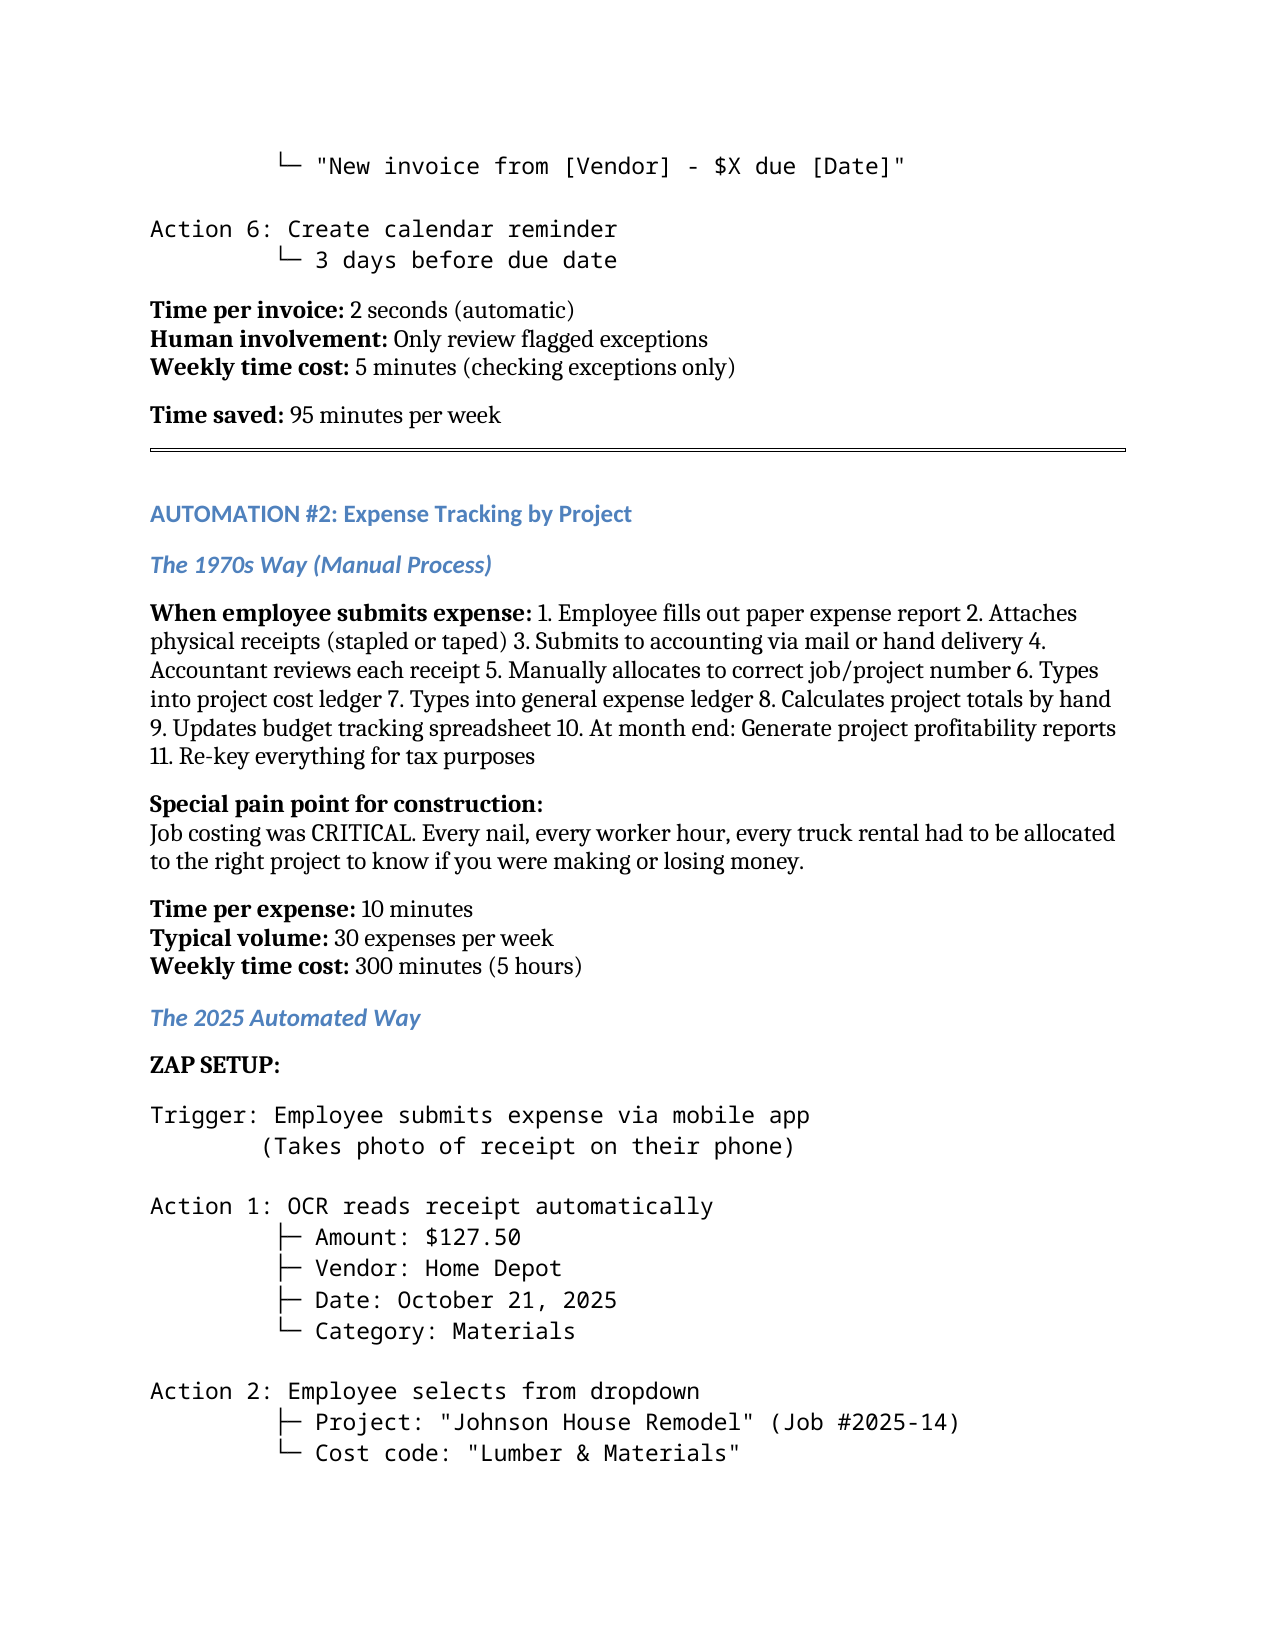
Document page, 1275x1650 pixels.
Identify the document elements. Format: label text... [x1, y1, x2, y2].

subtitle The 2025 Automated Way [150, 1002, 1125, 1032]
text Time saved: 95 minutes per week [150, 401, 1125, 429]
text Time per expense: 10 minutes Typical volume: 30 expenses per week Weekly time cost: 300 minutes (5 hours) [150, 895, 1125, 981]
text Time per invoice: 2 seconds (automatic) Human involvement: Only review flagged exceptions Weekly time cost: 5 minutes (checking exceptions only) [150, 296, 1125, 382]
text ZAP SETUP: [150, 1051, 1125, 1080]
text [150, 1099, 1125, 1497]
text When employee submits expense: 1. Employee fills out paper expense report 2. Attaches physical receipts (stapled or taped) 3. Submits to accounting via mail or hand delivery 4. Accountant reviews each receipt 5. Manually allocates to correct job/project number 6. Types into project cost ledger 7. Types into general expense ledger 8. Calculates project totals by hand 9. Updates budget tracking spreadsheet 10. At month end: Generate project profitability reports 11. Re-key everything for tax purposes [150, 598, 1125, 771]
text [150, 150, 1125, 275]
text Special pain point for construction: Job costing was CRITICAL. Every nail, every worker hour, every truck rental had to be allocated to the right project to know if you were making or losing money. [150, 790, 1125, 876]
subtitle The 1970s Way (Manual Process) [150, 549, 1125, 580]
subtitle AUTOMATION #2: Expense Tracking by Project [150, 498, 1125, 528]
